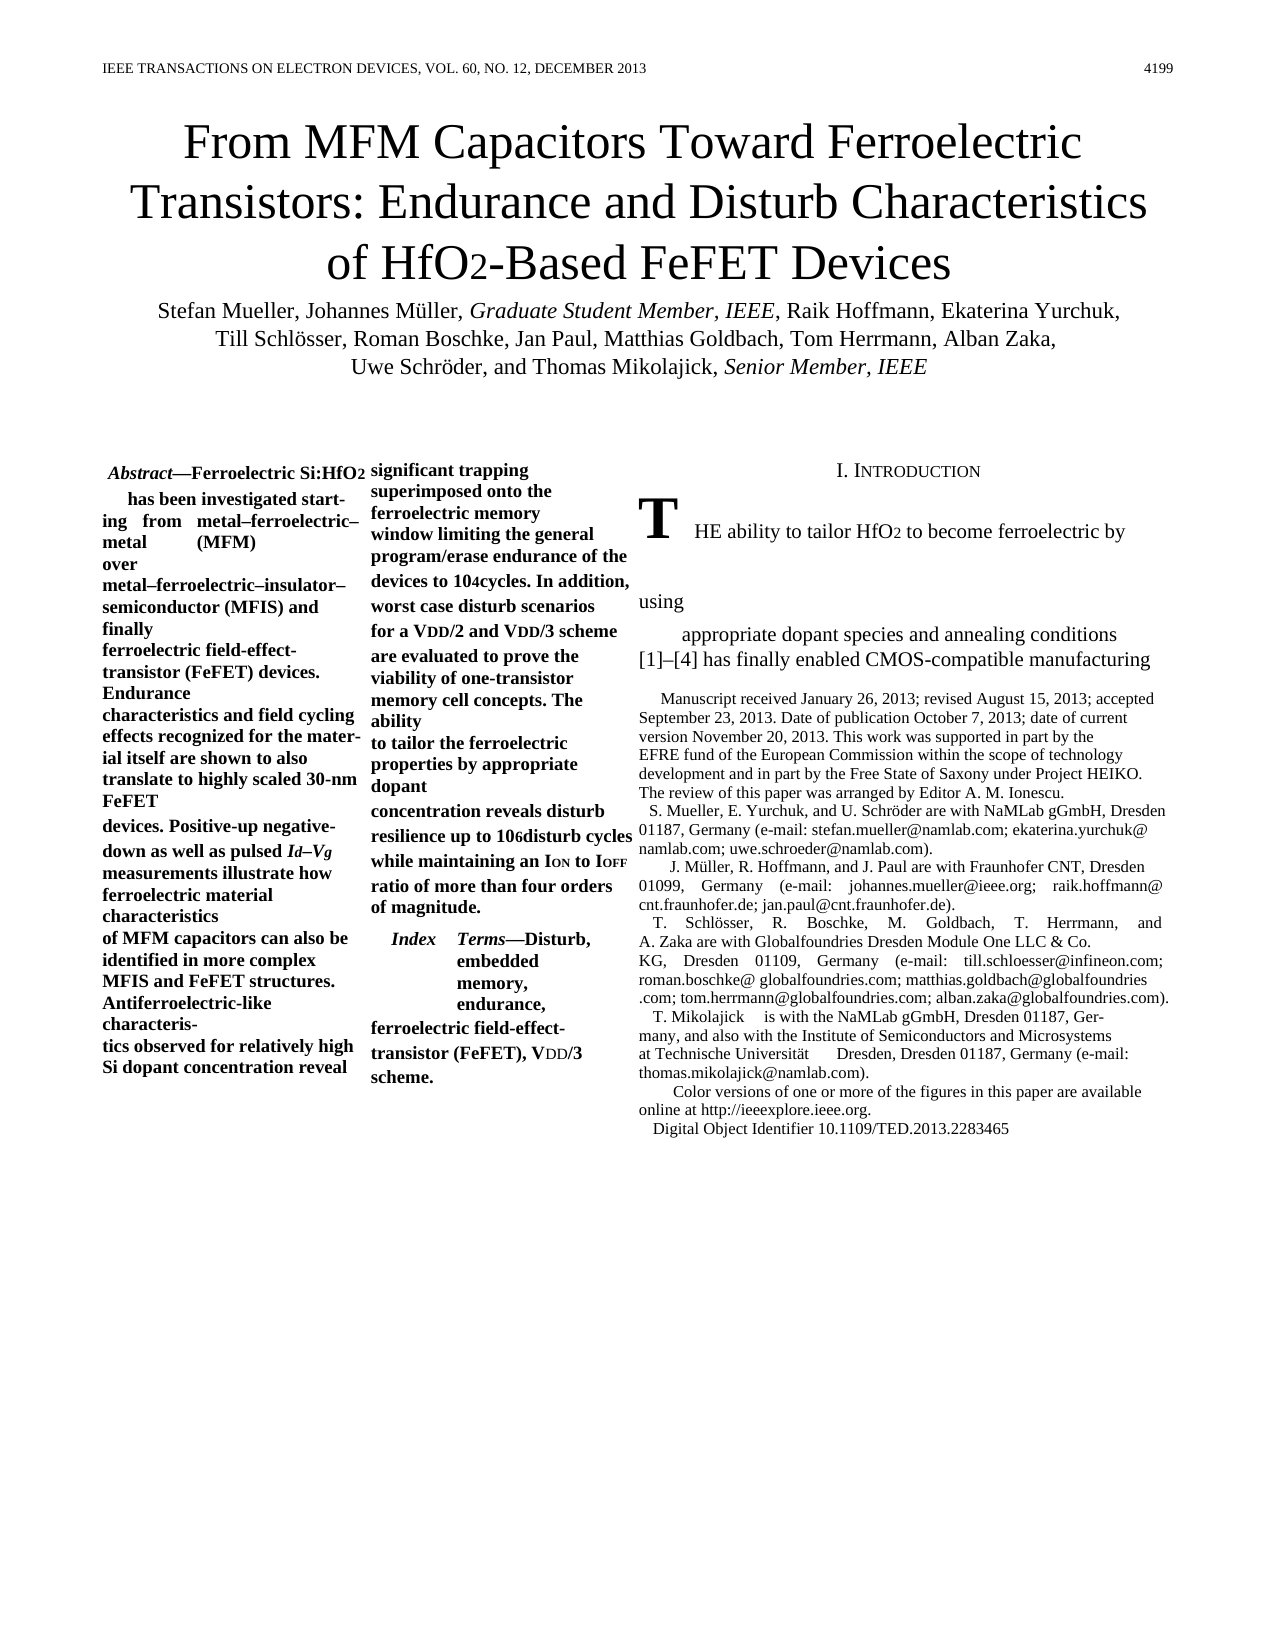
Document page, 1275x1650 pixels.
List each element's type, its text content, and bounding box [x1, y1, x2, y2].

text of magnitude. [371, 897, 639, 918]
text namlab.com; uwe.schroeder@namlab.com). [639, 839, 1176, 858]
text ferroelectric field-effect-transistor (FeFET) devices. Endurance [102, 639, 371, 704]
text online at http://ieeexplore.ieee.org. [639, 1101, 1176, 1119]
text [1]–[4] has finally enabled CMOS-compatible manufacturing [639, 647, 1176, 671]
text roman.boschke@ globalfoundries.com; matthias.goldbach@globalfoundries [639, 970, 1176, 989]
text KG, Dresden 01109, Germany (e-mail: till.schloesser@infineon.com; [639, 951, 1176, 970]
text significant trapping superimposed onto the ferroelectric memory [371, 459, 639, 524]
text Color versions of one or more of the figures in this paper are available [639, 1082, 1176, 1101]
text ing from metal–ferroelectric–metal (MFM) capacitors over [102, 510, 371, 574]
text characteristics and field cycling effects recognized for the mater- [102, 704, 371, 747]
text 01099, Germany (e-mail: johannes.mueller@ieee.org; raik.hoffmann@ [639, 877, 1176, 895]
text for a VDD/2 and VDD/3 scheme are evaluated to prove the [371, 618, 639, 667]
text viability of one-transistor memory cell concepts. The ability [371, 667, 639, 732]
text thomas.mikolajick@namlab.com). [639, 1063, 1176, 1082]
text T HE ability to tailor HfO2 to become ferroelectric by using [639, 482, 1176, 622]
text T. Schlösser, R. Boschke, M. Goldbach, T. Herrmann, and [653, 914, 1176, 933]
text metal–ferroelectric–insulator–semiconductor (MFIS) and finally [102, 574, 371, 639]
text Digital Object Identifier 10.1109/TED.2013.2283465 [653, 1120, 1176, 1138]
text A. Zaka are with Globalfoundries Dresden Module One LLC & Co. [639, 933, 1176, 951]
text September 23, 2013. Date of publication October 7, 2013; date of current [639, 708, 1176, 727]
text at Technische Universität Dresden, Dresden 01187, Germany (e-mail: [639, 1045, 1176, 1063]
text tics observed for relatively high Si dopant concentration reveal [102, 1035, 371, 1078]
text EFRE fund of the European Commission within the scope of technology [639, 746, 1176, 764]
text J. Müller, R. Hoffmann, and J. Paul are with Fraunhofer CNT, Dresden [639, 858, 1176, 877]
text Stefan Mueller, Johannes Müller, Graduate Student Member, IEEE, Raik Hoffmann, Ekaterina Yurchuk, Till Schlösser, Roman Boschke, Jan Paul, Matthias Goldbach, Tom Herrmann, Alban Zaka, Uwe Schröder, and Thomas Mikolajick, Senior Member, IEEE [147, 297, 1131, 380]
text while maintaining an ION to IOFF ratio of more than four orders [371, 848, 639, 897]
text From MFM Capacitors Toward Ferroelectric Transistors: Endurance and Disturb Characteristics of HfO2-Based FeFET Devices [117, 109, 1161, 291]
text IEEE TRANSACTIONS ON ELECTRON DEVICES, VOL. 60, NO. 12, DECEMBER 2013 4199 [102, 60, 1176, 76]
text of MFM capacitors can also be identified in more complex [102, 927, 371, 971]
text measurements illustrate how ferroelectric material characteristics [102, 862, 371, 927]
text Abstract—Ferroelectric Si:HfO2 has been investigated start- [102, 459, 371, 510]
text MFIS and FeFET structures. Antiferroelectric-like characteris- [102, 971, 371, 1035]
text .com; tom.herrmann@globalfoundries.com; alban.zaka@globalfoundries.com). [639, 989, 1176, 1007]
text S. Mueller, E. Yurchuk, and U. Schröder are with NaMLab gGmbH, Dresden [639, 802, 1176, 820]
text ferroelectric field-effect-transistor (FeFET), VDD/3 scheme. [371, 1015, 639, 1088]
text Manuscript received January 26, 2013; revised August 15, 2013; accepted [639, 690, 1176, 708]
text cnt.fraunhofer.de; jan.paul@cnt.fraunhofer.de). [639, 895, 1176, 914]
text version November 20, 2013. This work was supported in part by the [639, 727, 1176, 746]
text ial itself are shown to also translate to highly scaled 30-nm FeFET [102, 747, 371, 812]
text devices. Positive-up negative-down as well as pulsed Id–Vg [102, 812, 371, 862]
text 01187, Germany (e-mail: stefan.mueller@namlab.com; ekaterina.yurchuk@ [639, 821, 1176, 839]
text I. INTRODUCTION [639, 459, 981, 482]
text The review of this paper was arranged by Editor A. M. Ionescu. [639, 783, 1176, 802]
text many, and also with the Institute of Semiconductors and Microsystems [639, 1026, 1176, 1045]
text T. Mikolajick is with the NaMLab gGmbH, Dresden 01187, Ger- [653, 1007, 1176, 1026]
text devices to 104cycles. In addition, worst case disturb scenarios [371, 567, 639, 618]
text concentration reveals disturb resilience up to 106disturb cycles [371, 797, 639, 848]
text development and in part by the Free State of Saxony under Project HEIKO. [639, 764, 1176, 783]
text to tailor the ferroelectric properties by appropriate dopant [371, 732, 639, 797]
text appropriate dopant species and annealing conditions [682, 622, 1176, 646]
text Index Terms—Disturb, embedded memory, endurance, [391, 928, 639, 1015]
text window limiting the general program/erase endurance of the [371, 524, 639, 567]
